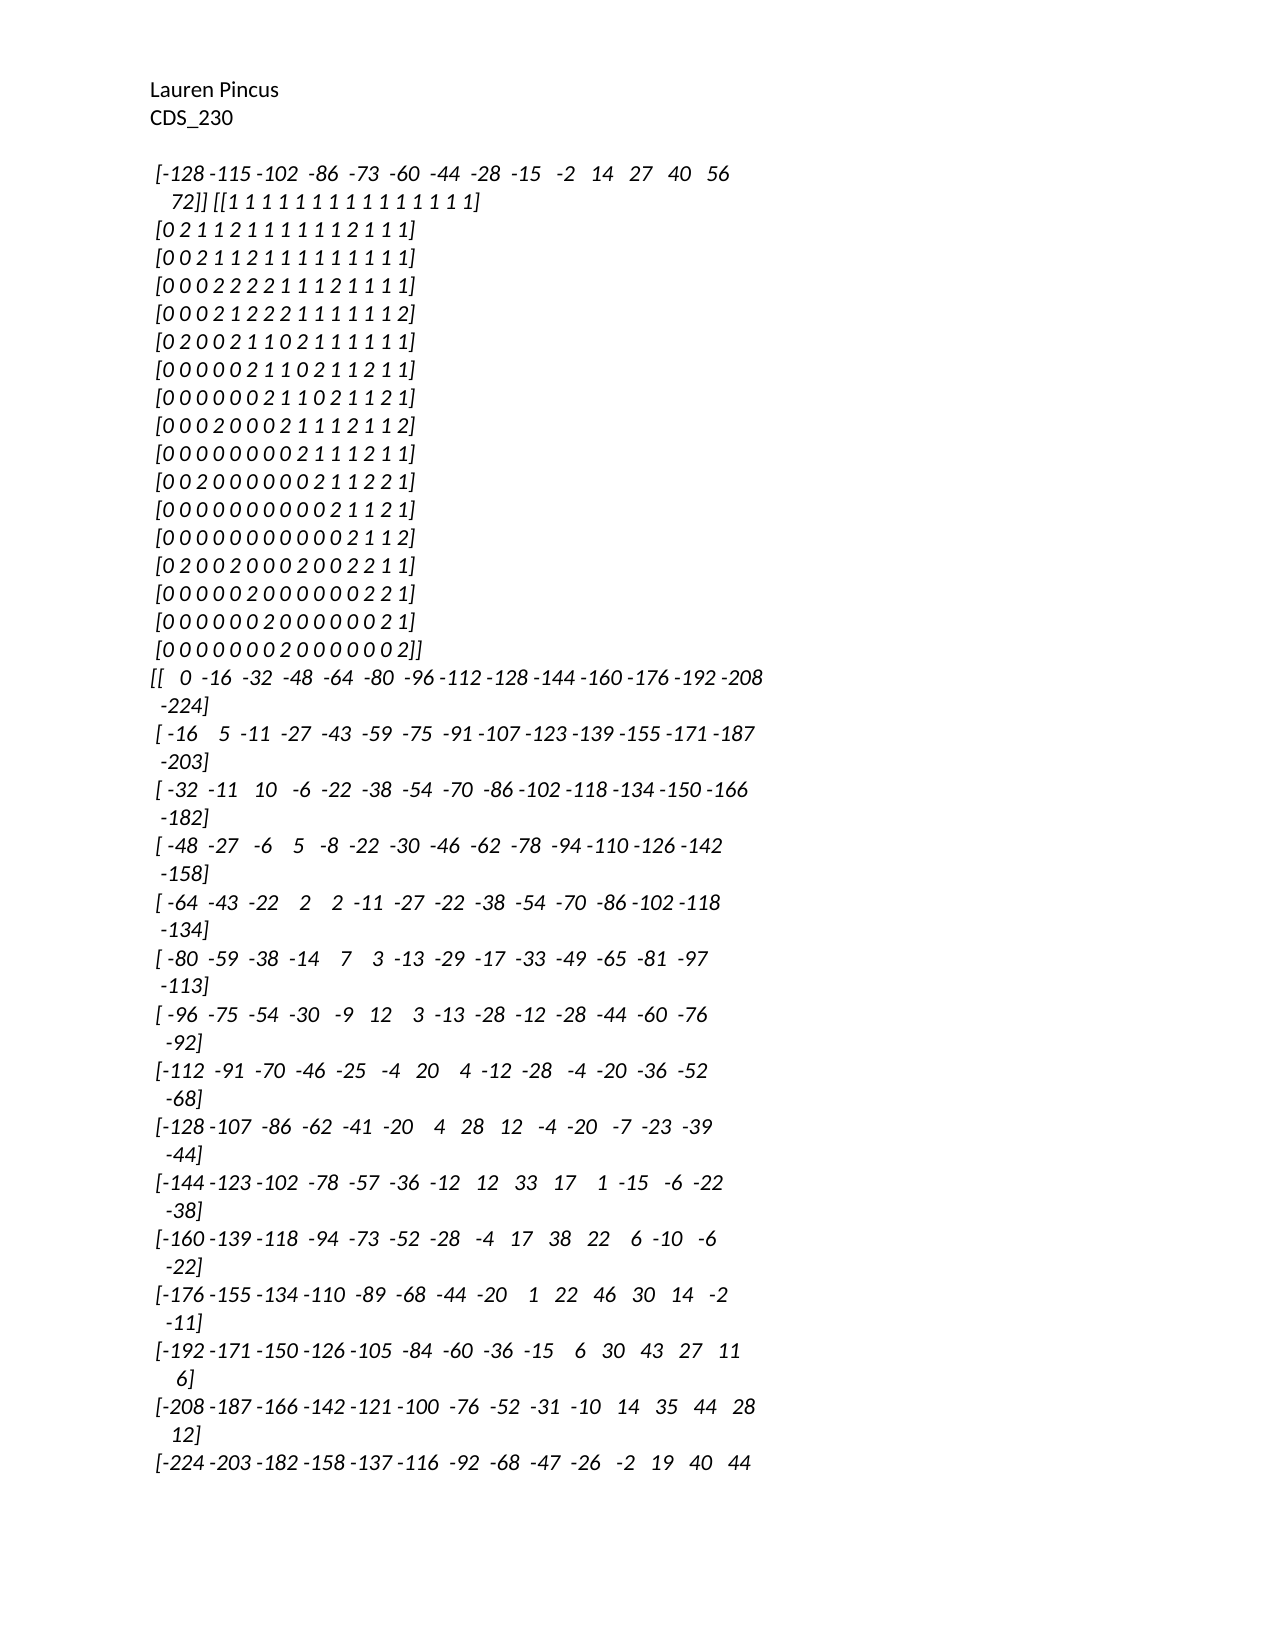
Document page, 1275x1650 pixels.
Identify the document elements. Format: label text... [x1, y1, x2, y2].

text [ -32 -11 10 -6 -22 -38 -54 -70 -86 -102 -118 -134 -150 -166 [150, 776, 1125, 803]
text [ -80 -59 -38 -14 7 3 -13 -29 -17 -33 -49 -65 -81 -97 [150, 944, 1125, 972]
text [0 0 0 0 0 0 0 0 0 0 0 2 1 1 2] [150, 523, 1125, 551]
text [0 0 0 0 0 0 0 0 2 1 1 1 2 1 1] [150, 439, 1125, 467]
text [-112 -91 -70 -46 -25 -4 20 4 -12 -28 -4 -20 -36 -52 [150, 1056, 1125, 1084]
text [ -64 -43 -22 2 2 -11 -27 -22 -38 -54 -70 -86 -102 -118 [150, 888, 1125, 916]
text [0 0 0 0 0 0 0 0 0 0 2 1 1 2 1] [150, 495, 1125, 523]
text [-176 -155 -134 -110 -89 -68 -44 -20 1 22 46 30 14 -2 [150, 1280, 1125, 1308]
text 72]] [[1 1 1 1 1 1 1 1 1 1 1 1 1 1 1] [150, 187, 1125, 215]
text [0 0 0 2 0 0 0 2 1 1 1 2 1 1 2] [150, 411, 1125, 439]
text [0 0 0 0 0 0 2 1 1 0 2 1 1 2 1] [150, 383, 1125, 411]
text [0 2 1 1 2 1 1 1 1 1 1 2 1 1 1] [150, 215, 1125, 243]
text [0 2 0 0 2 1 1 0 2 1 1 1 1 1 1] [150, 327, 1125, 355]
text [0 0 2 1 1 2 1 1 1 1 1 1 1 1 1] [150, 243, 1125, 271]
text [0 2 0 0 2 0 0 0 2 0 0 2 2 1 1] [150, 551, 1125, 579]
text [-192 -171 -150 -126 -105 -84 -60 -36 -15 6 30 43 27 11 [150, 1336, 1125, 1364]
text -22] [150, 1252, 1125, 1280]
text -68] [150, 1084, 1125, 1112]
text [0 0 0 0 0 0 0 2 0 0 0 0 0 0 2]] [150, 635, 1125, 663]
text [ -16 5 -11 -27 -43 -59 -75 -91 -107 -123 -139 -155 -171 -187 [150, 719, 1125, 747]
text [0 0 2 0 0 0 0 0 0 2 1 1 2 2 1] [150, 467, 1125, 495]
text [0 0 0 0 0 0 2 0 0 0 0 0 0 2 1] [150, 607, 1125, 635]
text [-128 -107 -86 -62 -41 -20 4 28 12 -4 -20 -7 -23 -39 [150, 1112, 1125, 1140]
text [-160 -139 -118 -94 -73 -52 -28 -4 17 38 22 6 -10 -6 [150, 1224, 1125, 1252]
text -182] [150, 803, 1125, 832]
text -134] [150, 916, 1125, 944]
text -38] [150, 1196, 1125, 1224]
text -224] [150, 691, 1125, 719]
text -203] [150, 747, 1125, 776]
text -92] [150, 1028, 1125, 1056]
text [0 0 0 0 0 2 0 0 0 0 0 0 2 2 1] [150, 579, 1125, 607]
text [-128 -115 -102 -86 -73 -60 -44 -28 -15 -2 14 27 40 56 [150, 159, 1125, 187]
text [-224 -203 -182 -158 -137 -116 -92 -68 -47 -26 -2 19 40 44 [150, 1448, 1125, 1476]
text [0 0 0 2 2 2 2 1 1 1 2 1 1 1 1] [150, 271, 1125, 299]
text [-208 -187 -166 -142 -121 -100 -76 -52 -31 -10 14 35 44 28 [150, 1392, 1125, 1420]
text [ -48 -27 -6 5 -8 -22 -30 -46 -62 -78 -94 -110 -126 -142 [150, 832, 1125, 859]
text 6] [150, 1364, 1125, 1392]
text [0 0 0 2 1 2 2 2 1 1 1 1 1 1 2] [150, 299, 1125, 327]
text -113] [150, 972, 1125, 1000]
text 12] [150, 1420, 1125, 1448]
text [ -96 -75 -54 -30 -9 12 3 -13 -28 -12 -28 -44 -60 -76 [150, 1000, 1125, 1028]
text [0 0 0 0 0 2 1 1 0 2 1 1 2 1 1] [150, 355, 1125, 383]
text [-144 -123 -102 -78 -57 -36 -12 12 33 17 1 -15 -6 -22 [150, 1168, 1125, 1196]
text -158] [150, 859, 1125, 888]
text [[ 0 -16 -32 -48 -64 -80 -96 -112 -128 -144 -160 -176 -192 -208 [150, 663, 1125, 691]
text -11] [150, 1308, 1125, 1336]
text -44] [150, 1140, 1125, 1168]
